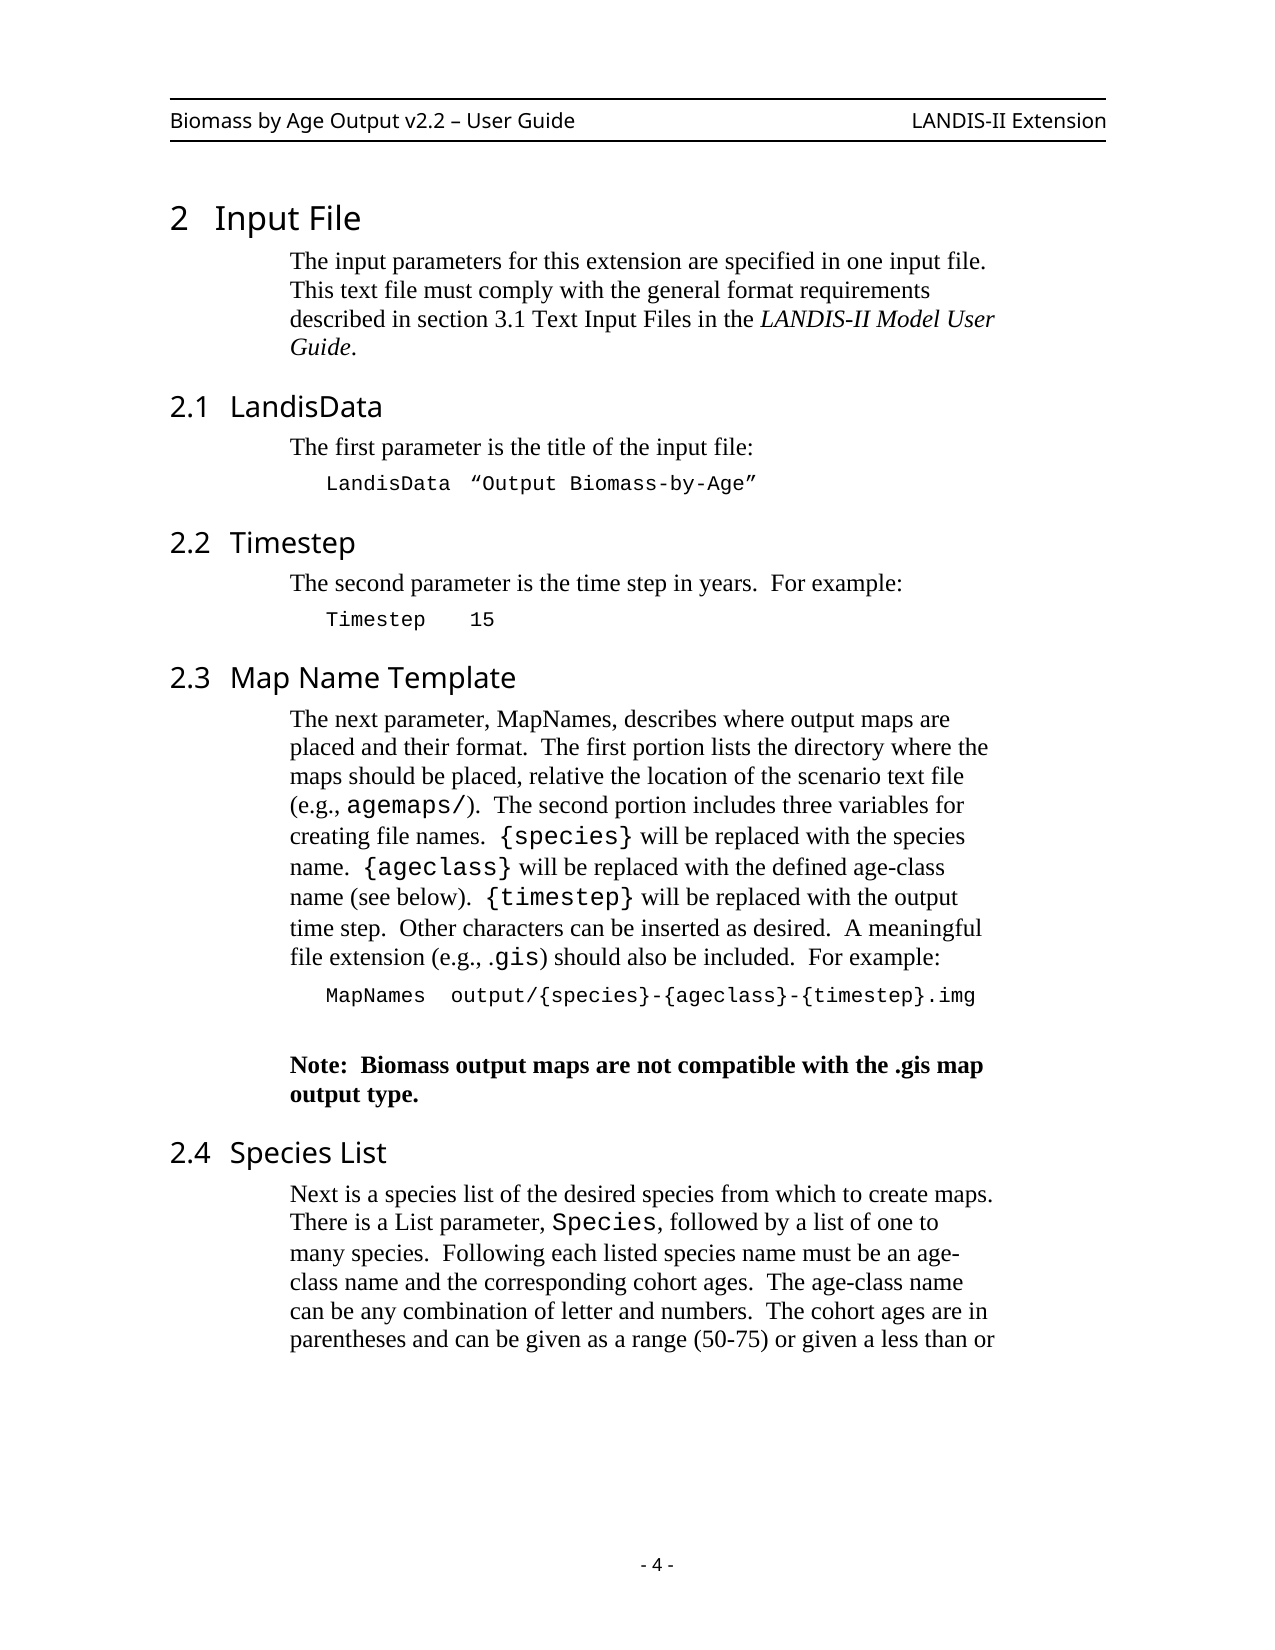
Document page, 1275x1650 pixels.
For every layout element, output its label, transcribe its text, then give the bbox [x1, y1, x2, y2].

subtitle Species List [169, 1133, 1106, 1172]
subtitle Timestep [169, 522, 1106, 562]
text LandisData “Output Biomass-by-Age” [326, 473, 1001, 497]
text The second parameter is the time step in years. For example: [289, 568, 1001, 597]
text The next parameter, MapNames, describes where output maps are placed and their format. The first portion lists the directory where the maps should be placed, relative the location of the scenario text file (e.g., agemaps/). The second portion includes three variables for creating file names. {species} will be replaced with the species name. {ageclass} will be replaced with the defined age-class name (see below). {timestep} will be replaced with the output time step. Other characters can be inserted as desired. A meaningful file extension (e.g., .gis) should also be included. For example: [289, 704, 1001, 973]
text Timestep 15 [326, 609, 1001, 633]
subtitle LandisData [169, 386, 1106, 426]
text MapNames output/{species}-{ageclass}-{timestep}.img [326, 985, 1001, 1009]
text The input parameters for this extension are specified in one input file. This text file must comply with the general format requirements described in section 3.1 Text Input Files in the LANDIS-II Model User Guide. [289, 246, 1001, 361]
text The first parameter is the title of the input file: [289, 432, 1001, 461]
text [289, 1179, 1001, 1353]
text Note: Biomass output maps are not compatible with the .gis map output type. [289, 1050, 1001, 1108]
subtitle Map Name Template [169, 658, 1106, 697]
subtitle Input File [169, 194, 1106, 240]
